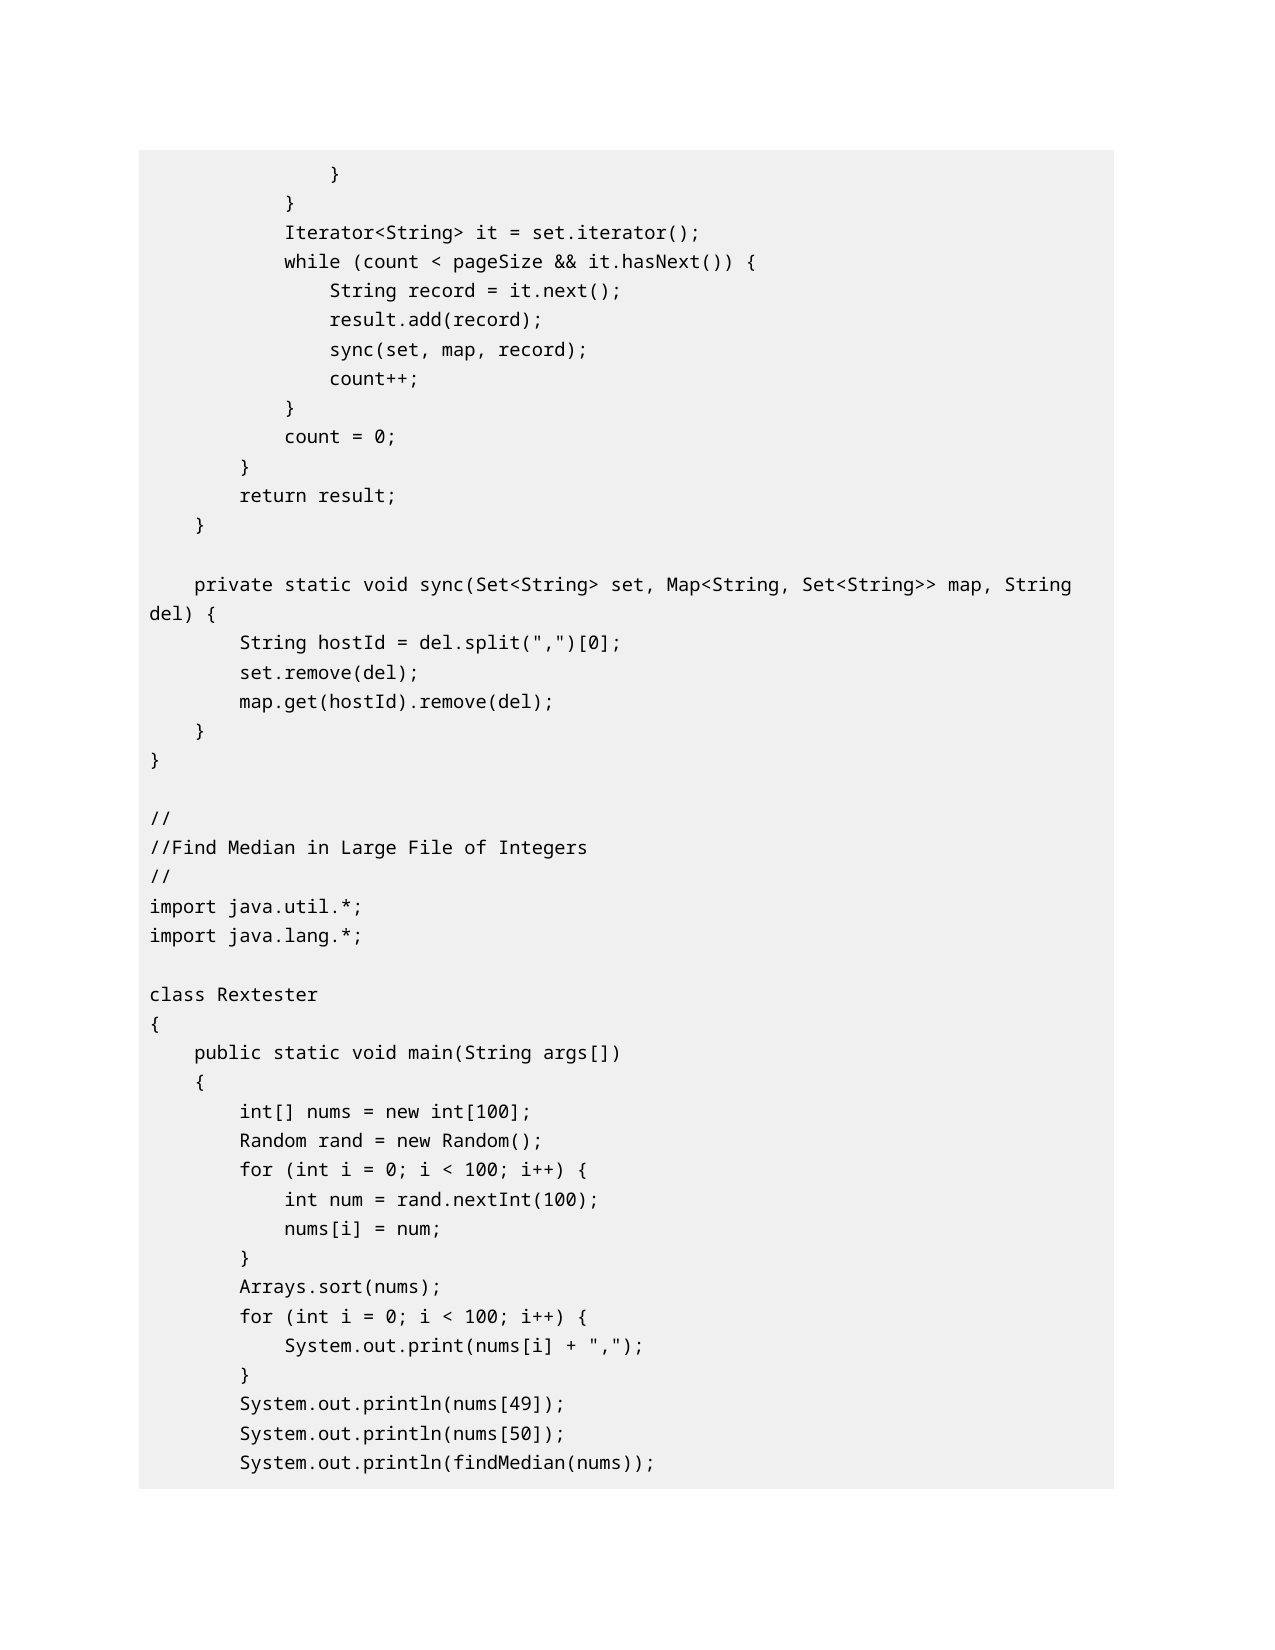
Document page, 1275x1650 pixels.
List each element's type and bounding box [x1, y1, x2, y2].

table_header [139, 150, 1114, 1489]
